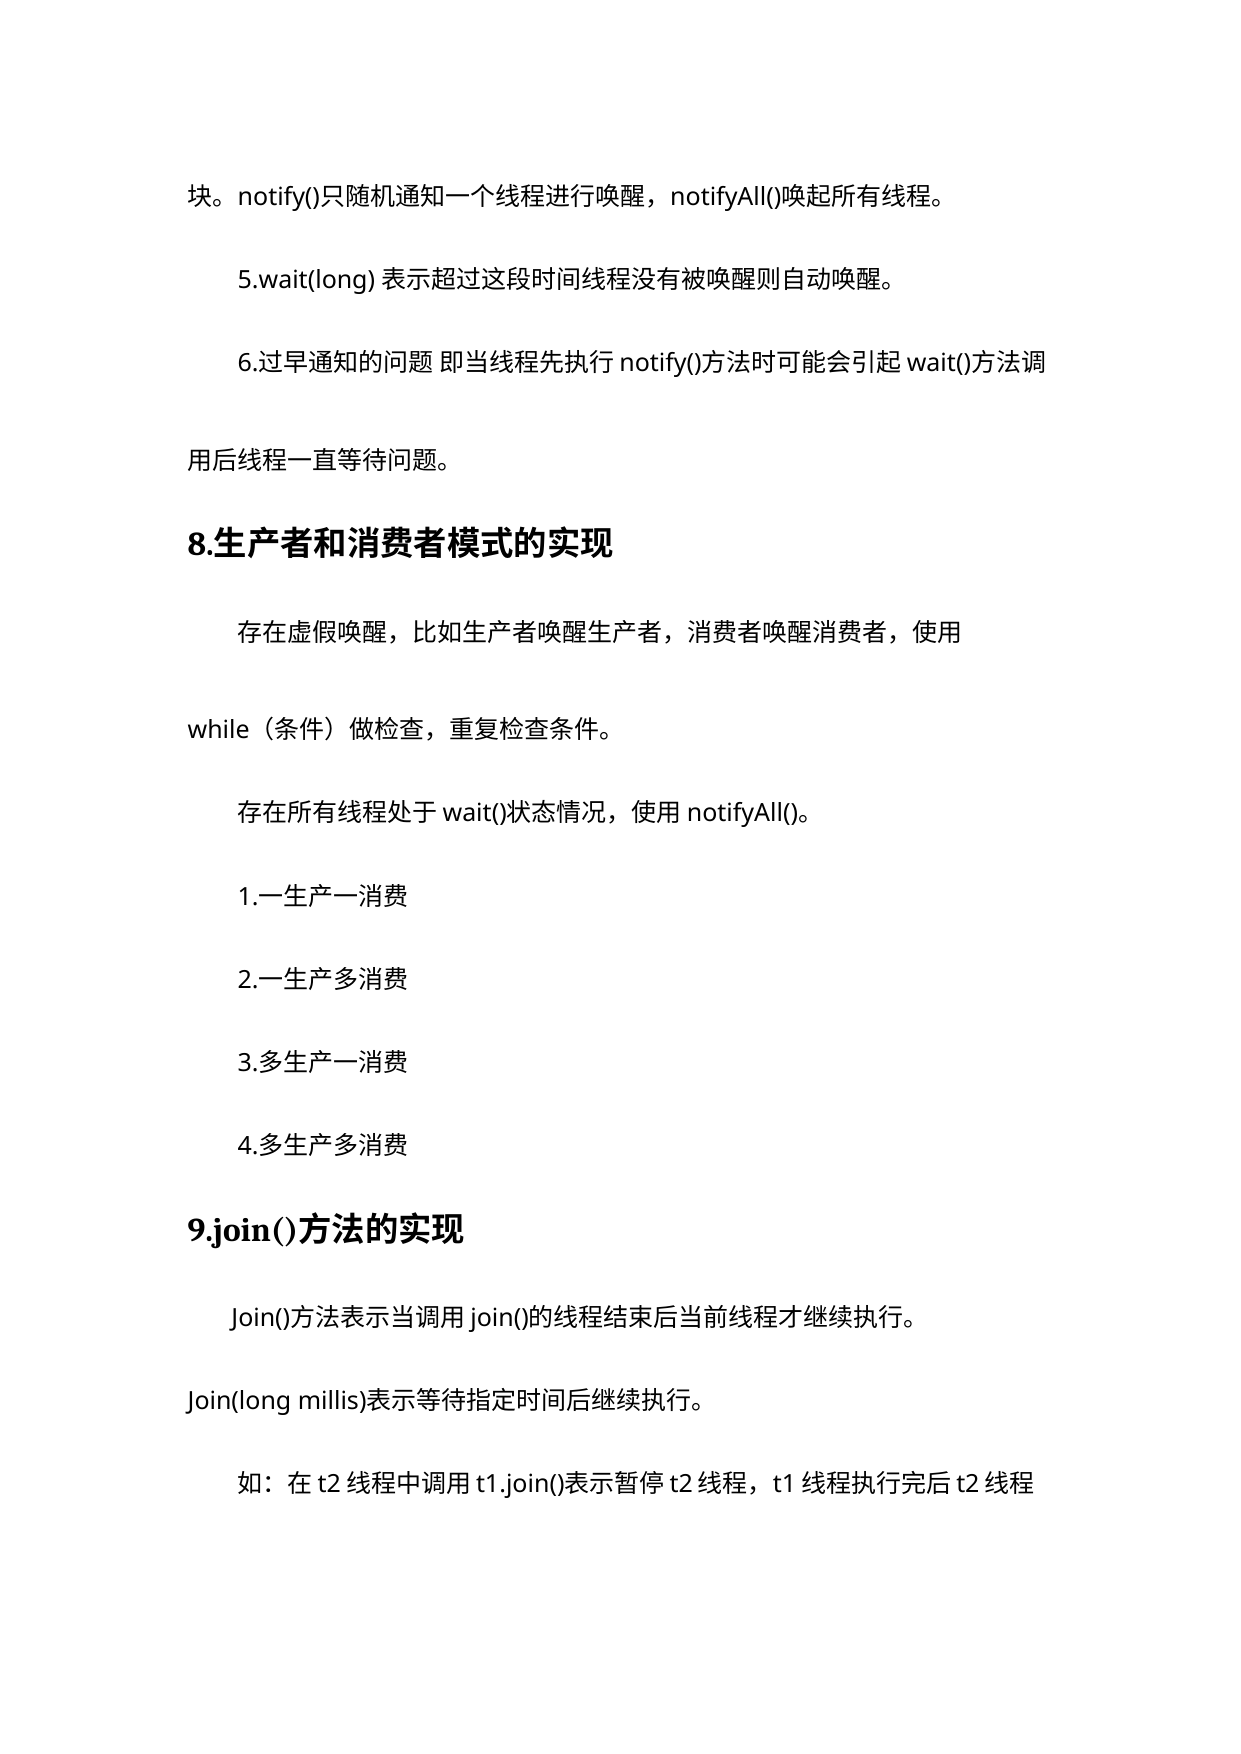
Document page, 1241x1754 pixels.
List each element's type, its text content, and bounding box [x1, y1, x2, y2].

text Join(long millis)表示等待指定时间后继续执行。 [187, 1366, 1053, 1431]
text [187, 162, 1053, 227]
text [187, 1449, 1053, 1514]
text 1.一生产一消费 [187, 862, 1053, 927]
text 3.多生产一消费 [187, 1028, 1053, 1093]
text 4.多生产多消费 [187, 1111, 1053, 1176]
subtitle 9.join()方法的实现 [187, 1194, 1053, 1259]
text Join()方法表示当调用join()的线程结束后当前线程才继续执行。 [187, 1283, 1053, 1348]
text 5.wait(long) 表示超过这段时间线程没有被唤醒则自动唤醒。 [187, 245, 1053, 310]
subtitle 8.生产者和消费者模式的实现 [187, 509, 1053, 574]
text 6.过早通知的问题 即当线程先执行notify()方法时可能会引起wait()方法调用后线程一直等待问题。 [187, 328, 1053, 491]
text 存在所有线程处于wait()状态情况，使用notifyAll()。 [187, 778, 1053, 843]
text 存在虚假唤醒，比如生产者唤醒生产者，消费者唤醒消费者，使用while（条件）做检查，重复检查条件。 [187, 598, 1053, 760]
text 2.一生产多消费 [187, 945, 1053, 1010]
